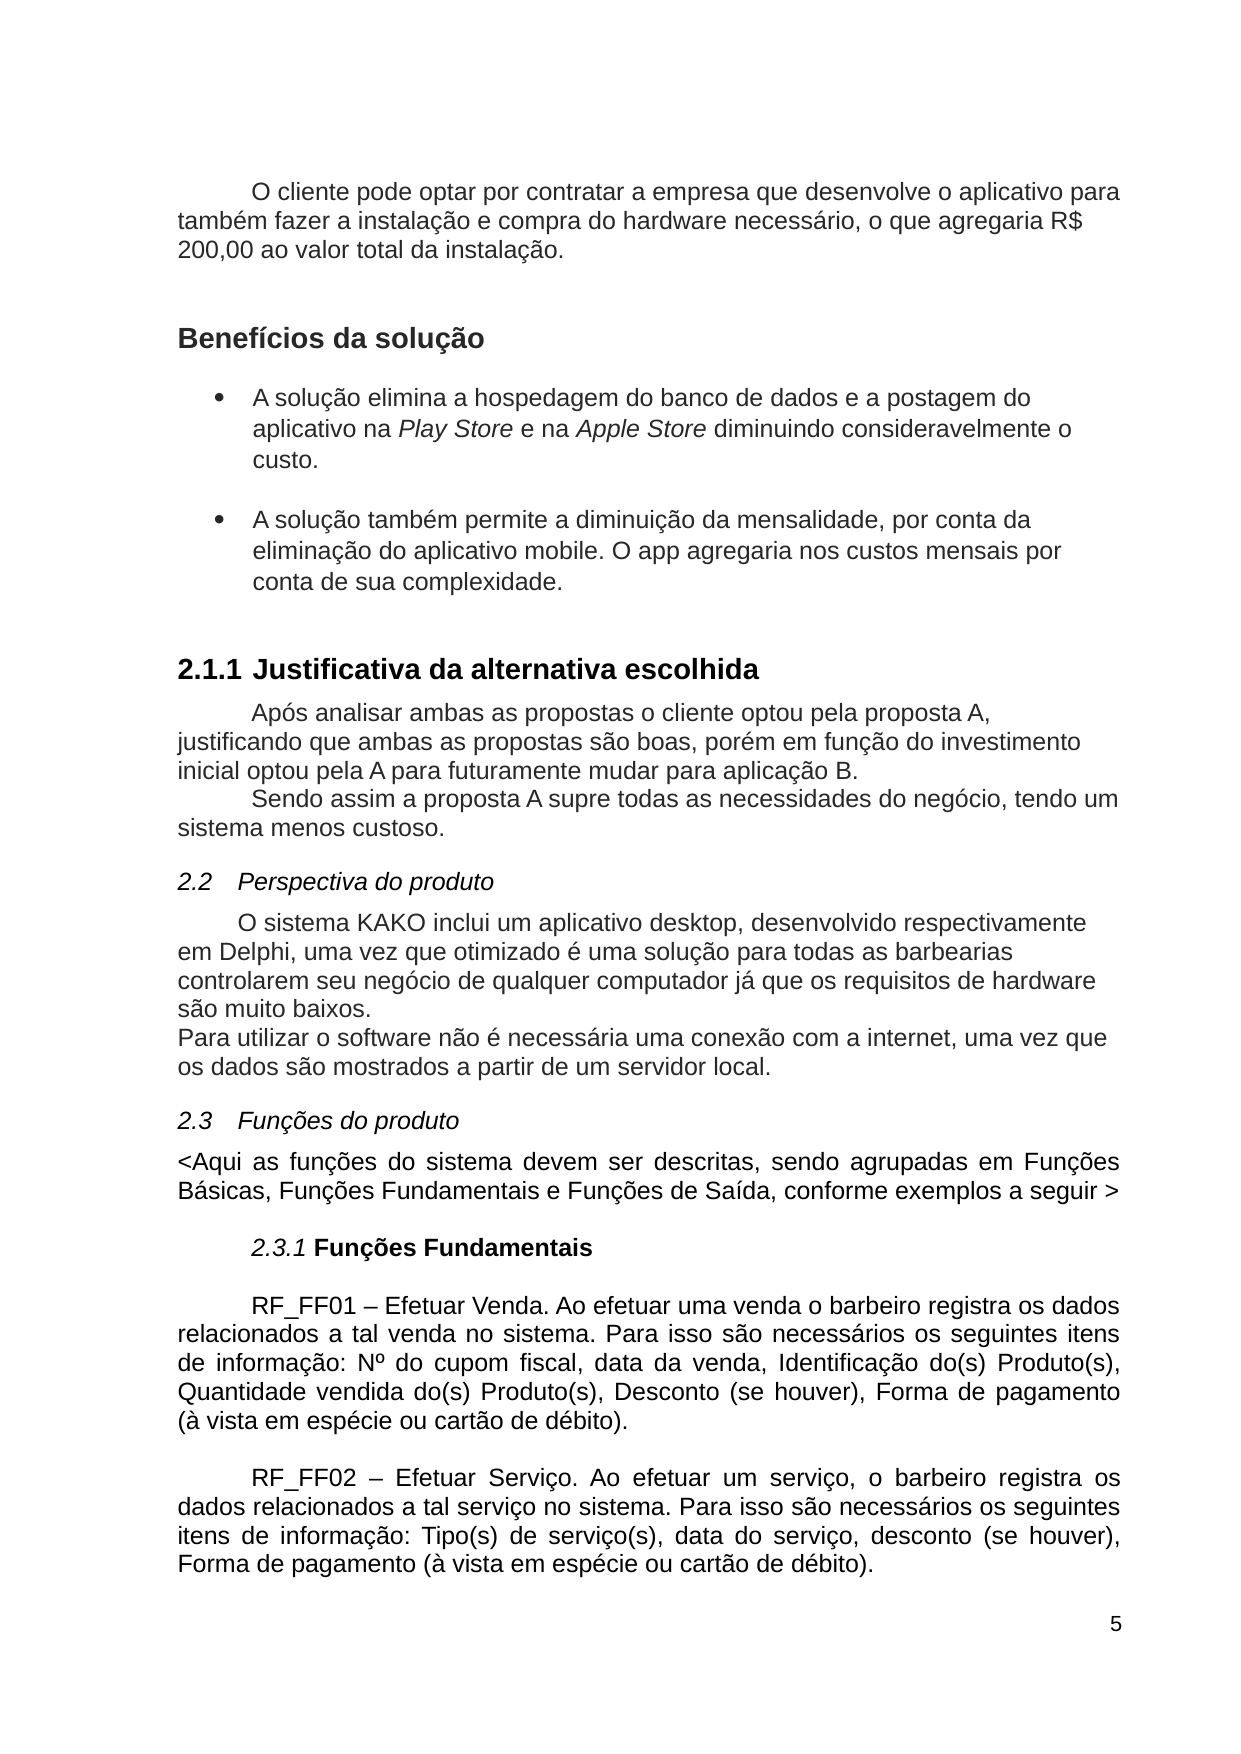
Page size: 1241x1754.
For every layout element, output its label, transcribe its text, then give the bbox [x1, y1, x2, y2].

text O cliente pode optar por contratar a empresa que desenvolve o aplicativo para também fazer a instalação e compra do hardware necessário, o que agregaria R$ 200,00 ao valor total da instalação. [177, 177, 1122, 263]
list A solução também permite a diminuição da mensalidade, por conta da eliminação do aplicativo mobile. O app agregaria nos custos mensais por conta de sua complexidade. [215, 505, 1122, 596]
list A solução elimina a hospedagem do banco de dados e a postagem do aplicativo na Play Store e na Apple Store diminuindo consideravelmente o custo. [215, 383, 1122, 474]
text O sistema KAKO inclui um aplicativo desktop, desenvolvido respectivamente em Delphi, uma vez que otimizado é uma solução para todas as barbearias controlarem seu negócio de qualquer computador já que os requisitos de hardware são muito baixos. [177, 908, 1122, 1023]
text Para utilizar o software não é necessária uma conexão com a internet, uma vez que os dados são mostrados a partir de um servidor local. [177, 1023, 1122, 1081]
text RF_FF02 – Efetuar Serviço. Ao efetuar um serviço, o barbeiro registra os dados relacionados a tal serviço no sistema. Para isso são necessários os seguintes itens de informação: Tipo(s) de serviço(s), data do serviço, desconto (se houver), Forma de pagamento (à vista em espécie ou cartão de débito). [177, 1463, 1122, 1578]
text Sendo assim a proposta A supre todas as necessidades do negócio, tendo um sistema menos custoso. [177, 784, 1122, 842]
text 2.3.1 Funções Fundamentais [177, 1233, 1122, 1262]
subtitle Funções do produto [177, 1106, 1122, 1134]
subtitle Justificativa da alternativa escolhida [177, 652, 1122, 686]
subtitle Perspectiva do produto [177, 867, 1122, 896]
text <Aqui as funções do sistema devem ser descritas, sendo agrupadas em Funções Básicas, Funções Fundamentais e Funções de Saída, conforme exemplos a seguir > [177, 1147, 1122, 1204]
text Após analisar ambas as propostas o cliente optou pela proposta A, justificando que ambas as propostas são boas, porém em função do investimento inicial optou pela A para futuramente mudar para aplicação B. [177, 698, 1122, 784]
text RF_FF01 – Efetuar Venda. Ao efetuar uma venda o barbeiro registra os dados relacionados a tal venda no sistema. Para isso são necessários os seguintes itens de informação: Nº do cupom fiscal, data da venda, Identificação do(s) Produto(s), Quantidade vendida do(s) Produto(s), Desconto (se houver), Forma de pagamento (à vista em espécie ou cartão de débito). [177, 1291, 1122, 1434]
text Benefícios da solução [177, 321, 1122, 354]
